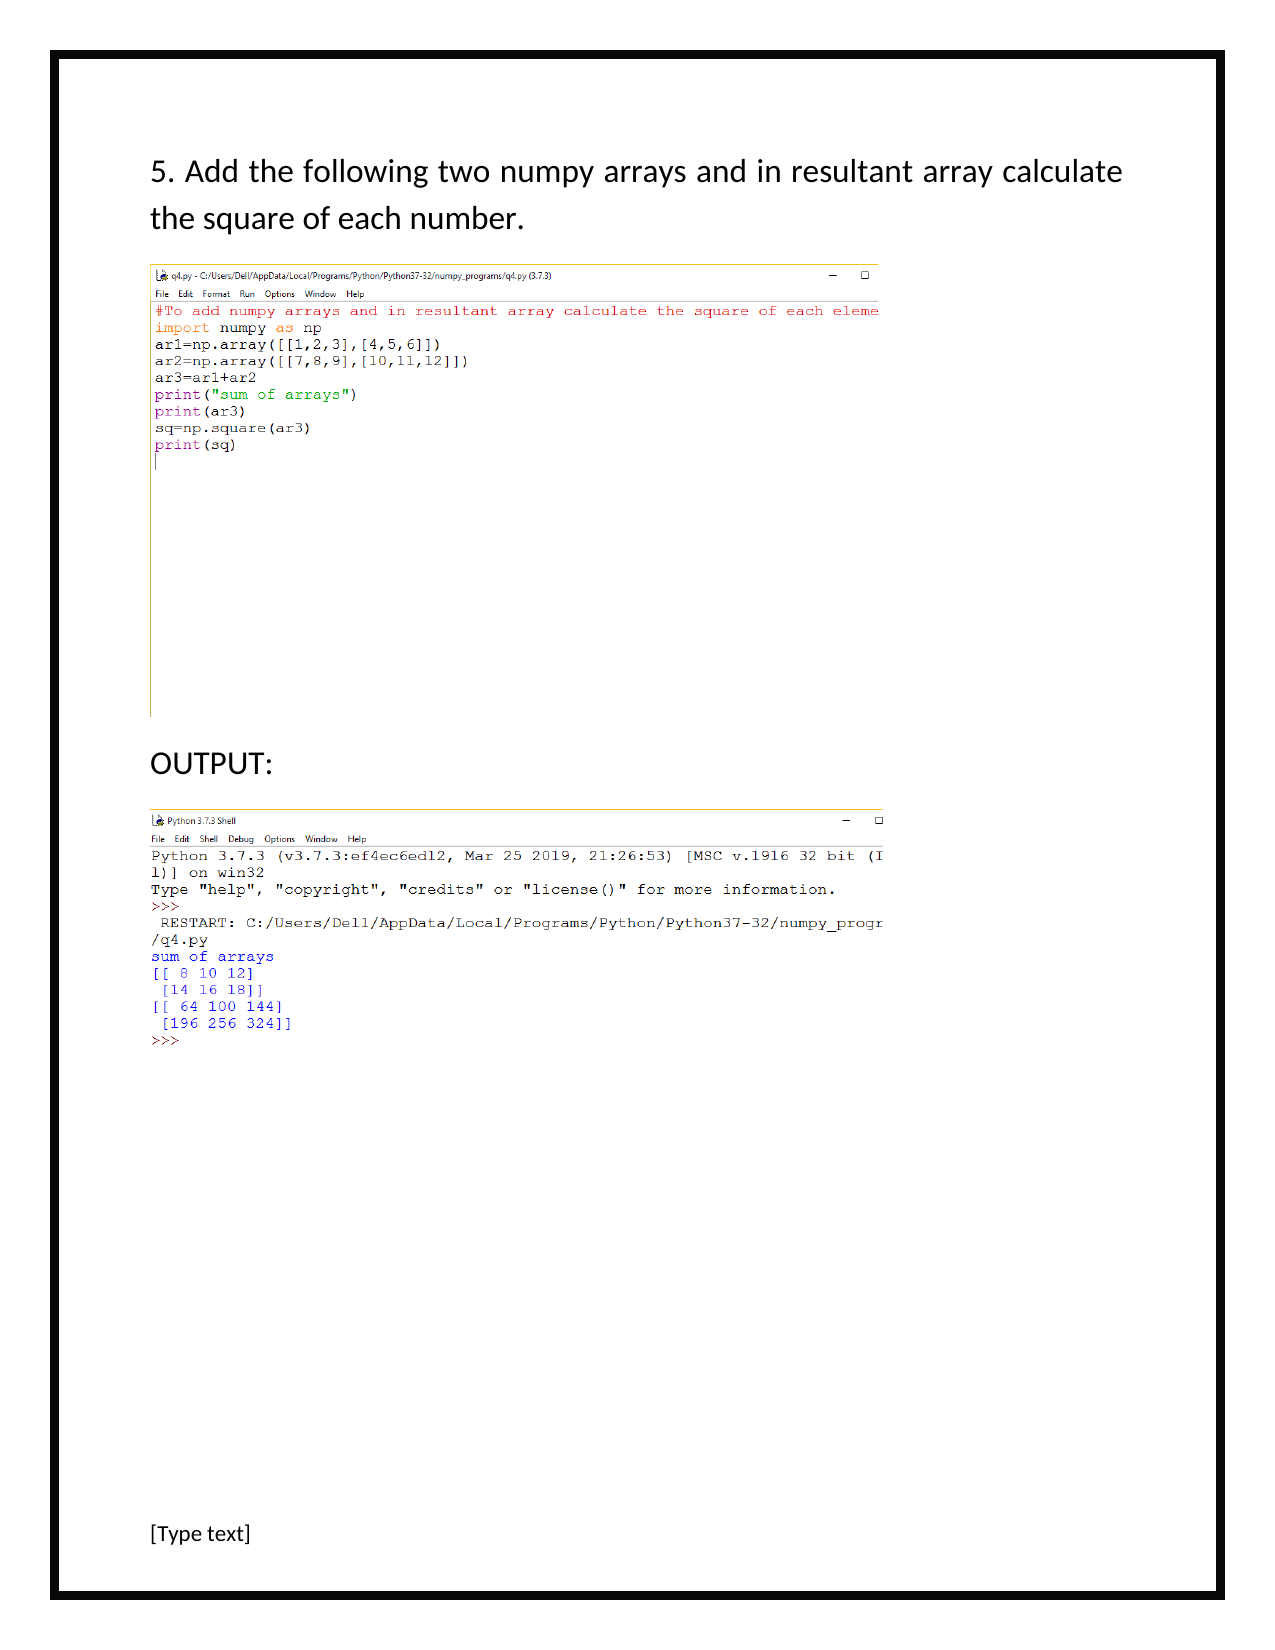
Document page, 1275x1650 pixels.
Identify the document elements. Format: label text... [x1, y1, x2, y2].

text OUTPUT: [150, 742, 1125, 783]
text 5. Add the following two numpy arrays and in resultant array calculate the square of each number. [150, 150, 1125, 237]
picture [150, 264, 879, 717]
picture [150, 809, 883, 1236]
